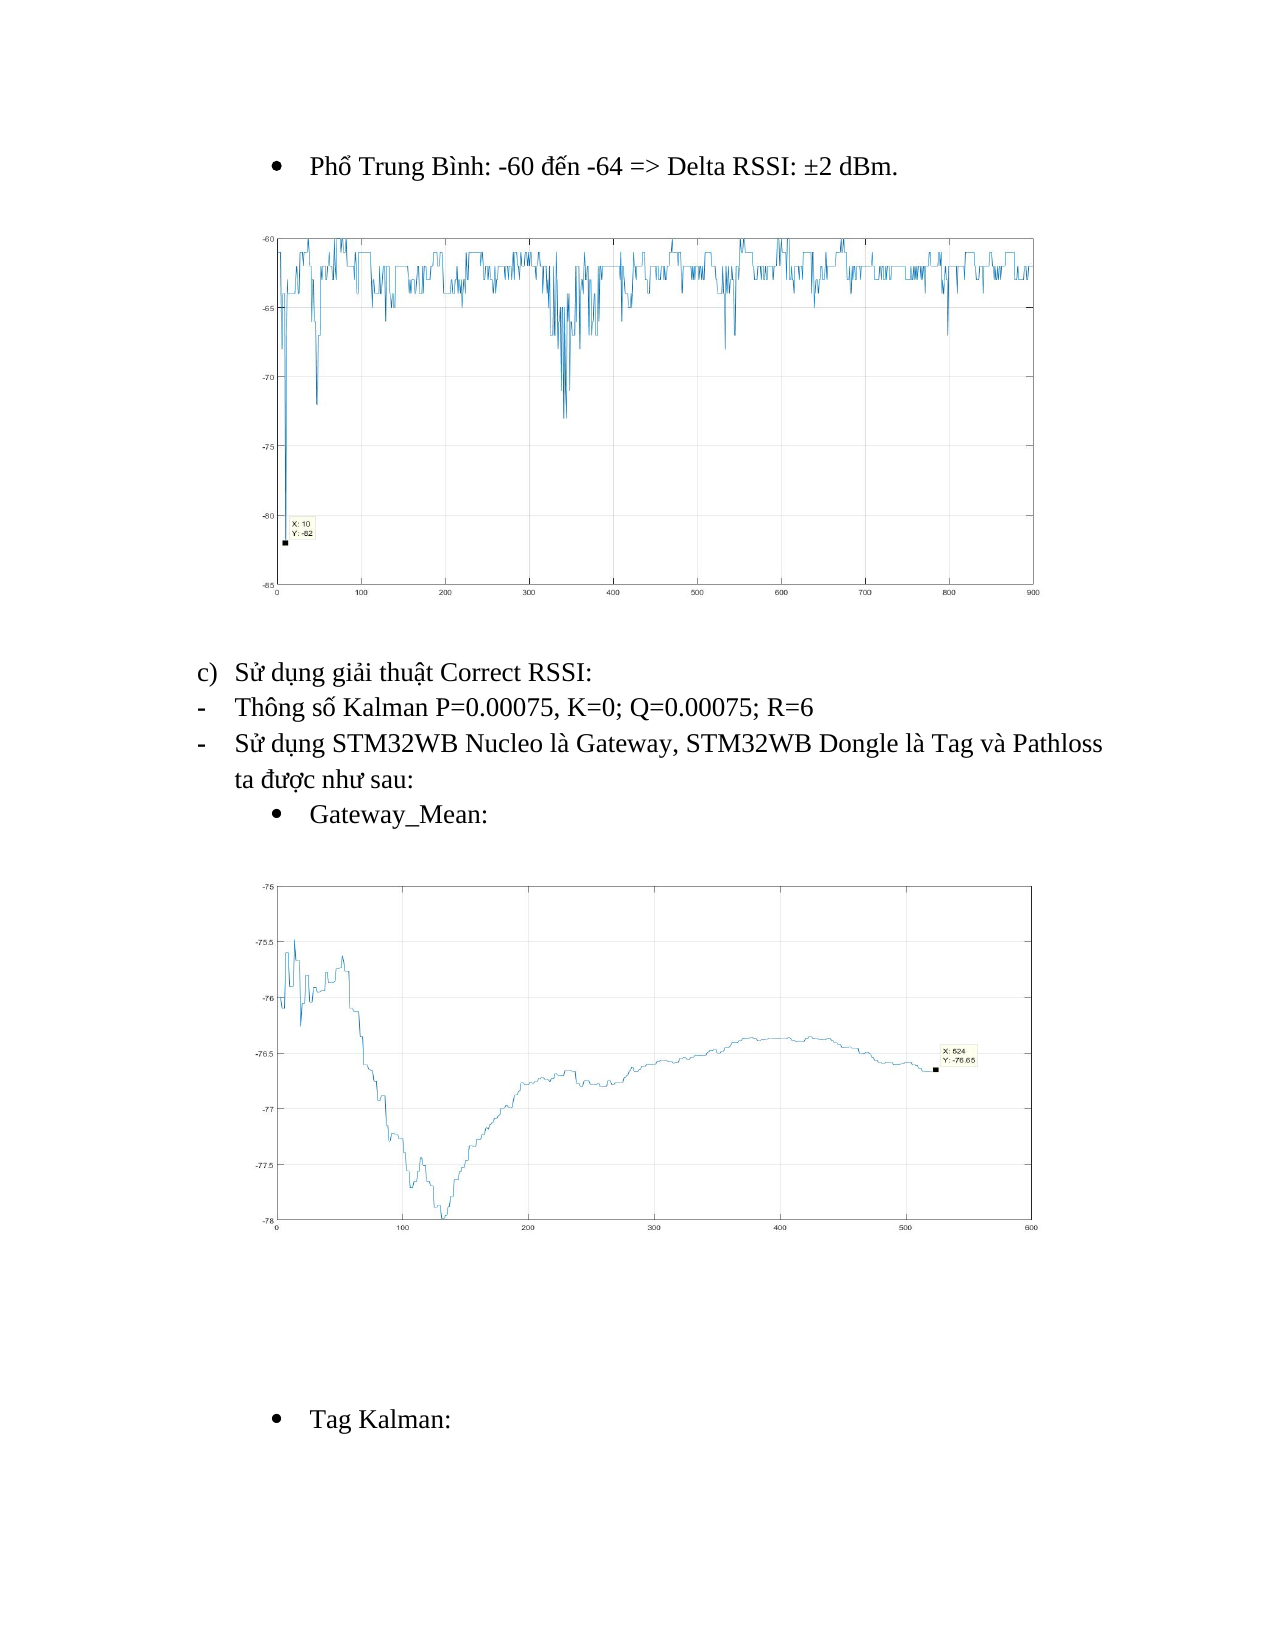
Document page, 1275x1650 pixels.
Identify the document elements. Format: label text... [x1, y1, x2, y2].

list Sử dụng STM32WB Nucleo là Gateway, STM32WB Dongle là Tag và Pathloss ta được như sau: [197, 727, 1125, 794]
list Phổ Trung Bình: -60 đến -64 => Delta RSSI: ±2 dBm. [272, 150, 1125, 181]
list Tag Kalman: [272, 1403, 1125, 1434]
picture [150, 855, 1124, 1265]
list Gateway_Mean: [272, 799, 1125, 830]
list Thông số Kalman P=0.00075, K=0; Q=0.00075; R=6 [197, 691, 1125, 723]
list Sử dụng giải thuật Correct RSSI: [197, 656, 1125, 687]
picture [150, 206, 1125, 631]
